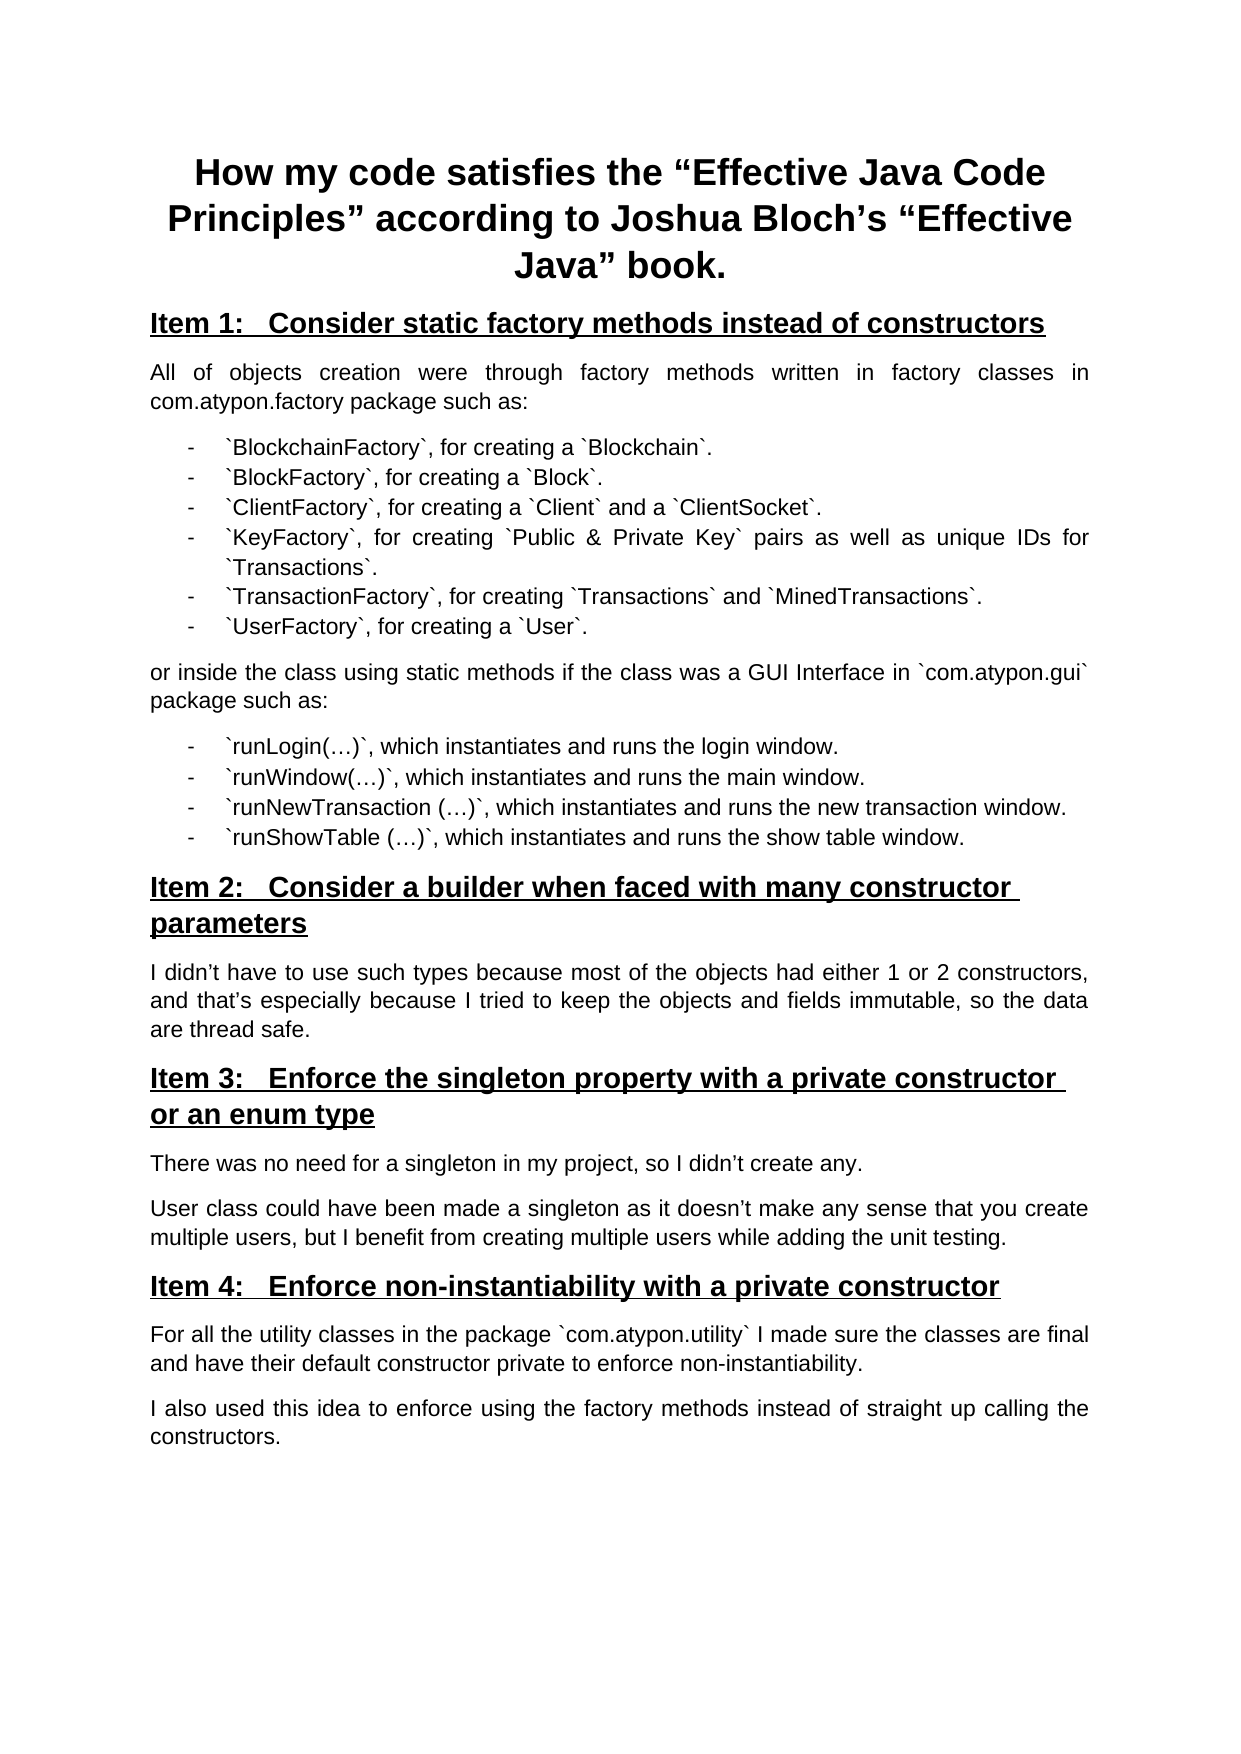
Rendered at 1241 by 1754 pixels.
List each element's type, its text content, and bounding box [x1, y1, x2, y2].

list `BlockFactory`, for creating a `Block`. [187, 463, 1090, 491]
text Item 1: Consider static factory methods instead of constructors [150, 306, 1090, 340]
text I didn’t have to use such types because most of the objects had either 1 or 2 constructors, and that’s especially because I tried to keep the objects and fields immutable, so the data are thread safe. [150, 959, 1090, 1042]
text Item 4: Enforce non-instantiability with a private constructor [150, 1268, 1090, 1302]
list `runShowTable (…)`, which instantiates and runs the show table window. [187, 823, 1090, 851]
list `KeyFactory`, for creating `Public & Private Key` pairs as well as unique IDs for `Transactions`. [187, 523, 1090, 580]
text Item 2: Consider a builder when faced with many constructor parameters [150, 870, 1090, 940]
text I also used this idea to enforce using the factory methods instead of straight up calling the constructors. [150, 1395, 1090, 1450]
list `UserFactory`, for creating a `User`. [187, 612, 1090, 640]
list `TransactionFactory`, for creating `Transactions` and `MinedTransactions`. [187, 582, 1090, 610]
text There was no need for a singleton in my project, so I didn’t create any. [150, 1150, 1090, 1176]
text For all the utility classes in the package `com.atypon.utility` I made sure the classes are final and have their default constructor private to enforce non-instantiability. [150, 1321, 1090, 1376]
list `runLogin(…)`, which instantiates and runs the login window. [187, 732, 1090, 761]
text All of objects creation were through factory methods written in factory classes in com.atypon.factory package such as: [150, 359, 1090, 414]
text How my code satisfies the “Effective Java Code Principles” according to Joshua Bloch’s “Effective Java” book. [150, 150, 1090, 286]
list `runWindow(…)`, which instantiates and runs the main window. [187, 763, 1090, 791]
list `BlockchainFactory`, for creating a `Blockchain`. [187, 433, 1090, 461]
text Item 3: Enforce the singleton property with a private constructor or an enum type [150, 1061, 1090, 1131]
text User class could have been made a singleton as it doesn’t make any sense that you create multiple users, but I benefit from creating multiple users while adding the unit testing. [150, 1195, 1090, 1250]
text or inside the class using static methods if the class was a GUI Interface in `com.atypon.gui` package such as: [150, 659, 1090, 714]
list `runNewTransaction (…)`, which instantiates and runs the new transaction window. [187, 793, 1090, 821]
list `ClientFactory`, for creating a `Client` and a `ClientSocket`. [187, 493, 1090, 521]
